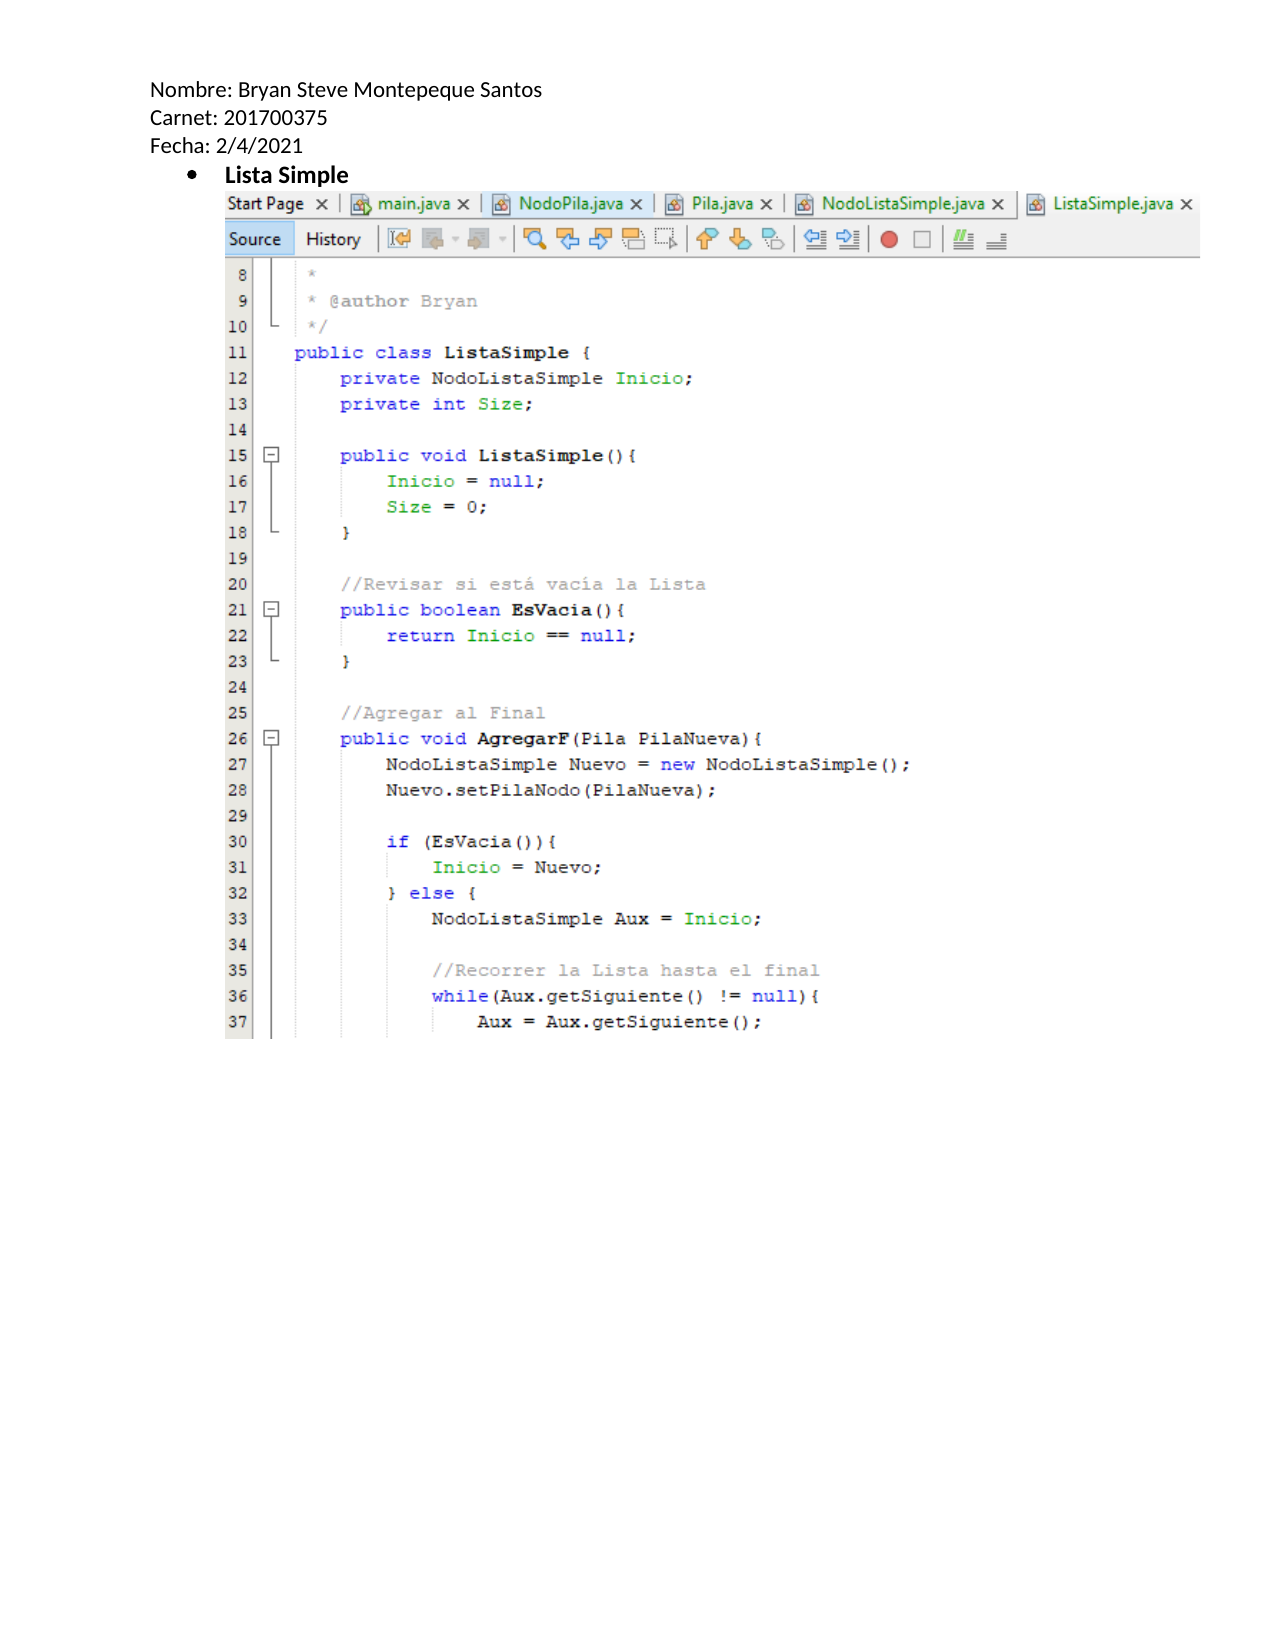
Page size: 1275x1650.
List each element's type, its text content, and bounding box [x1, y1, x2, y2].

picture [225, 191, 1200, 1039]
